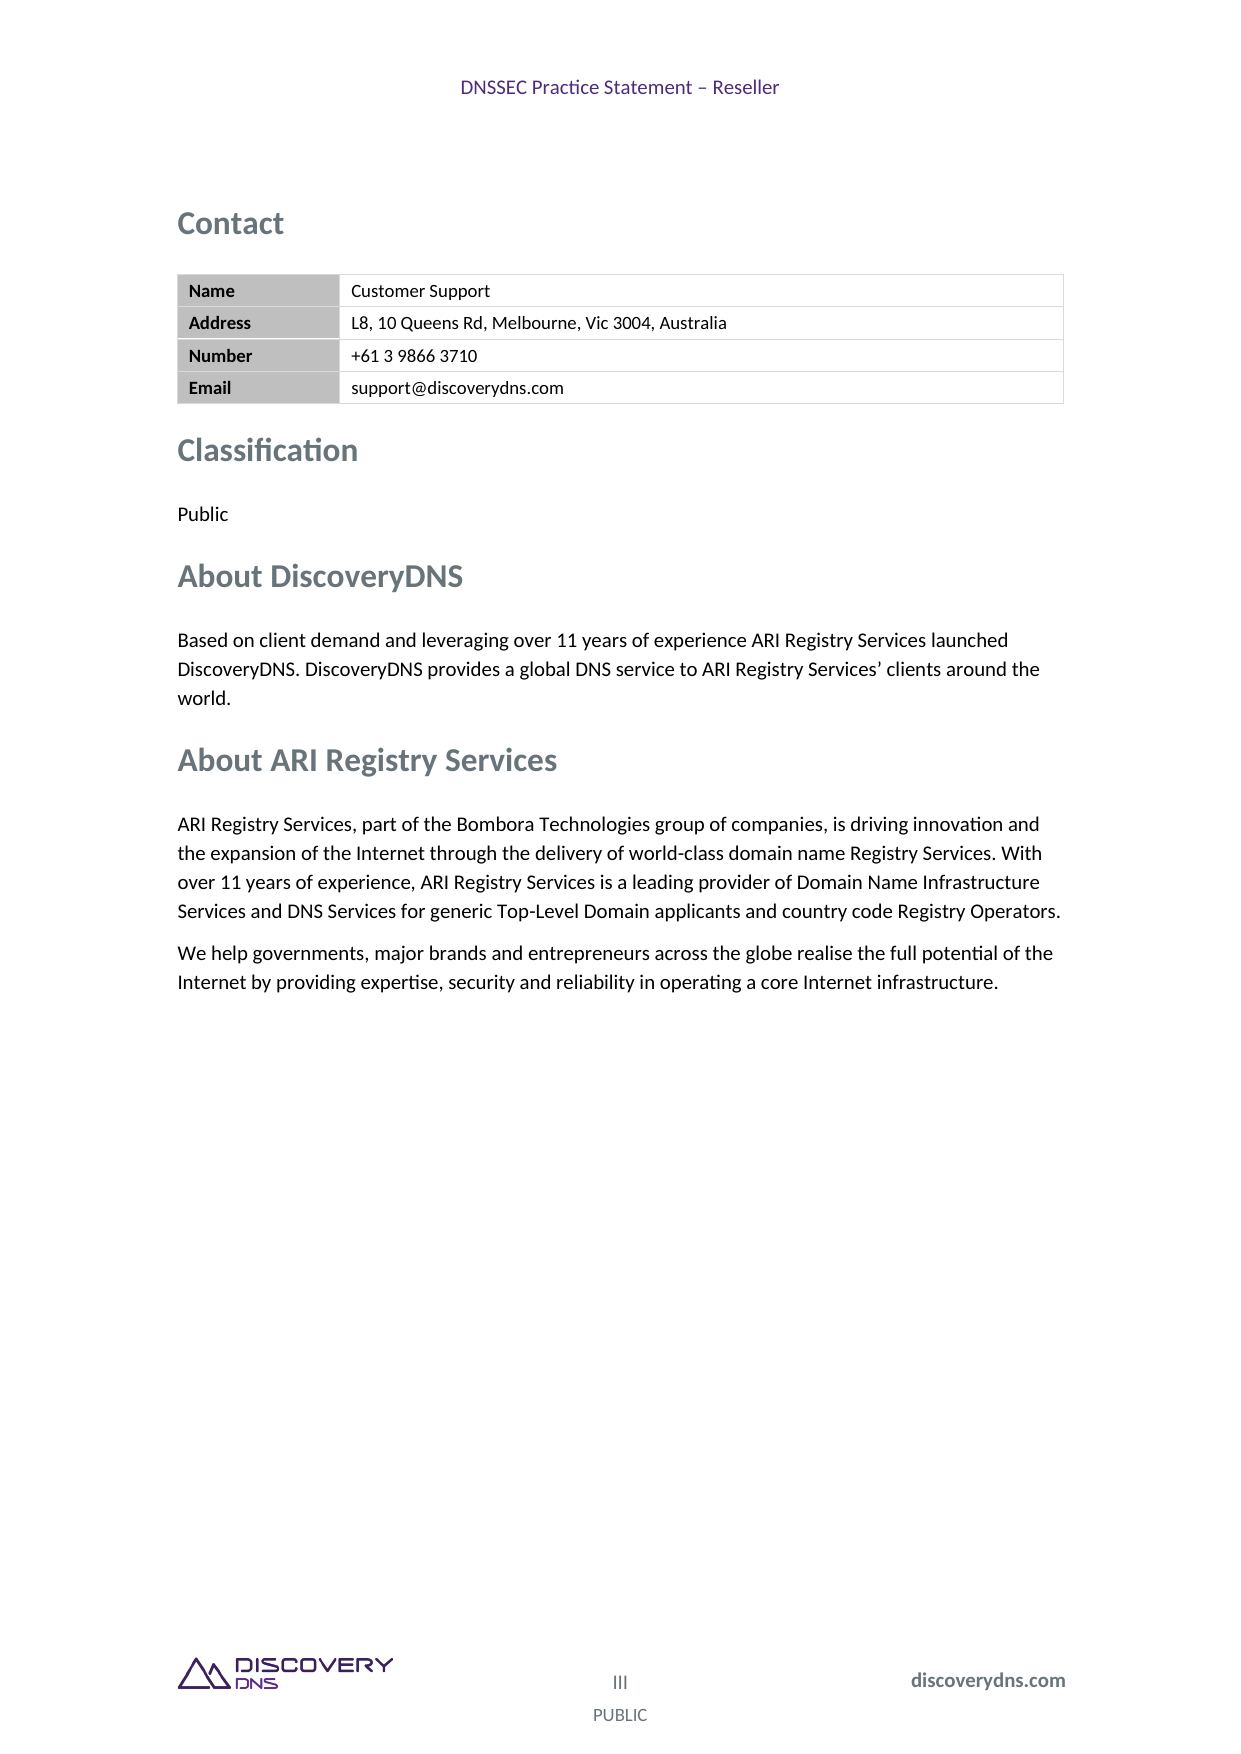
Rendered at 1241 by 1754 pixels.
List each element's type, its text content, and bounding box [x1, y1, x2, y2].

table_cell +61 3 9866 3710 [340, 340, 1063, 371]
table_header Customer Support [340, 275, 1063, 306]
subtitle About ARI Registry Services [177, 739, 1063, 780]
table_cell support@discoverydns.com [340, 372, 1063, 403]
table_cell Email [178, 372, 339, 403]
table_header Name [178, 275, 339, 306]
table_cell Address [178, 307, 339, 338]
subtitle Contact [177, 202, 1063, 243]
text Based on client demand and leveraging over 11 years of experience ARI Registry Services launched DiscoveryDNS. DiscoveryDNS provides a global DNS service to ARI Registry Services’ clients around the world. [177, 627, 1063, 711]
table_cell L8, 10 Queens Rd, Melbourne, Vic 3004, Australia [340, 307, 1063, 338]
picture [177, 1656, 394, 1690]
table_cell Number [178, 340, 339, 371]
text We help governments, major brands and entrepreneurs across the globe realise the full potential of the Internet by providing expertise, security and reliability in operating a core Internet infrastructure. [177, 940, 1063, 995]
subtitle Classification [177, 429, 1063, 470]
subtitle About DiscoveryDNS [177, 555, 1063, 596]
text ARI Registry Services, part of the Bombora Technologies group of companies, is driving innovation and the expansion of the Internet through the delivery of world-class domain name Registry Services. With over 11 years of experience, ARI Registry Services is a leading provider of Domain Name Infrastructure Services and DNS Services for generic Top-Level Domain applicants and country code Registry Operators. [177, 811, 1063, 924]
